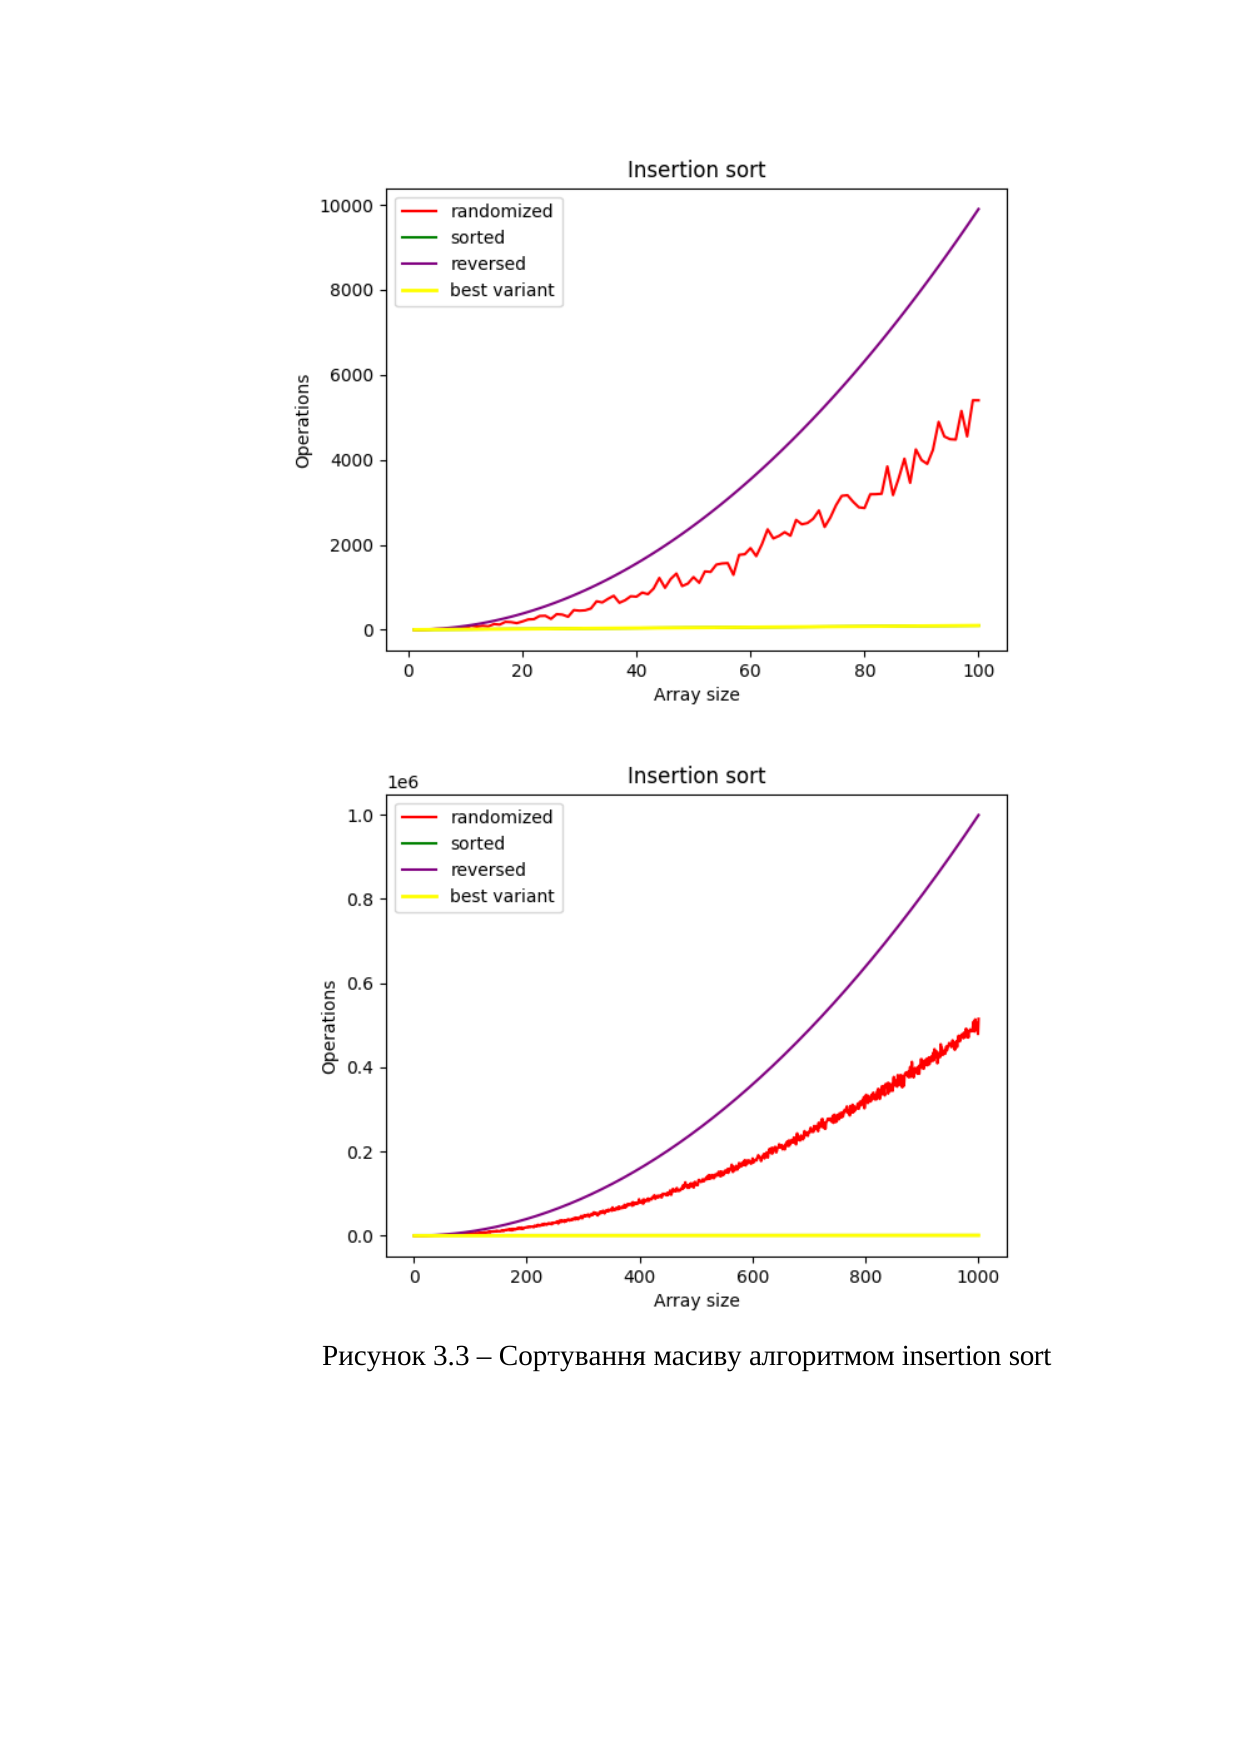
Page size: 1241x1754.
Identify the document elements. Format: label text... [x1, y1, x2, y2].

text Рисунок 3.3 – Сортування масиву алгоритмом insertion sort [221, 1338, 1152, 1372]
picture [286, 722, 1087, 1323]
